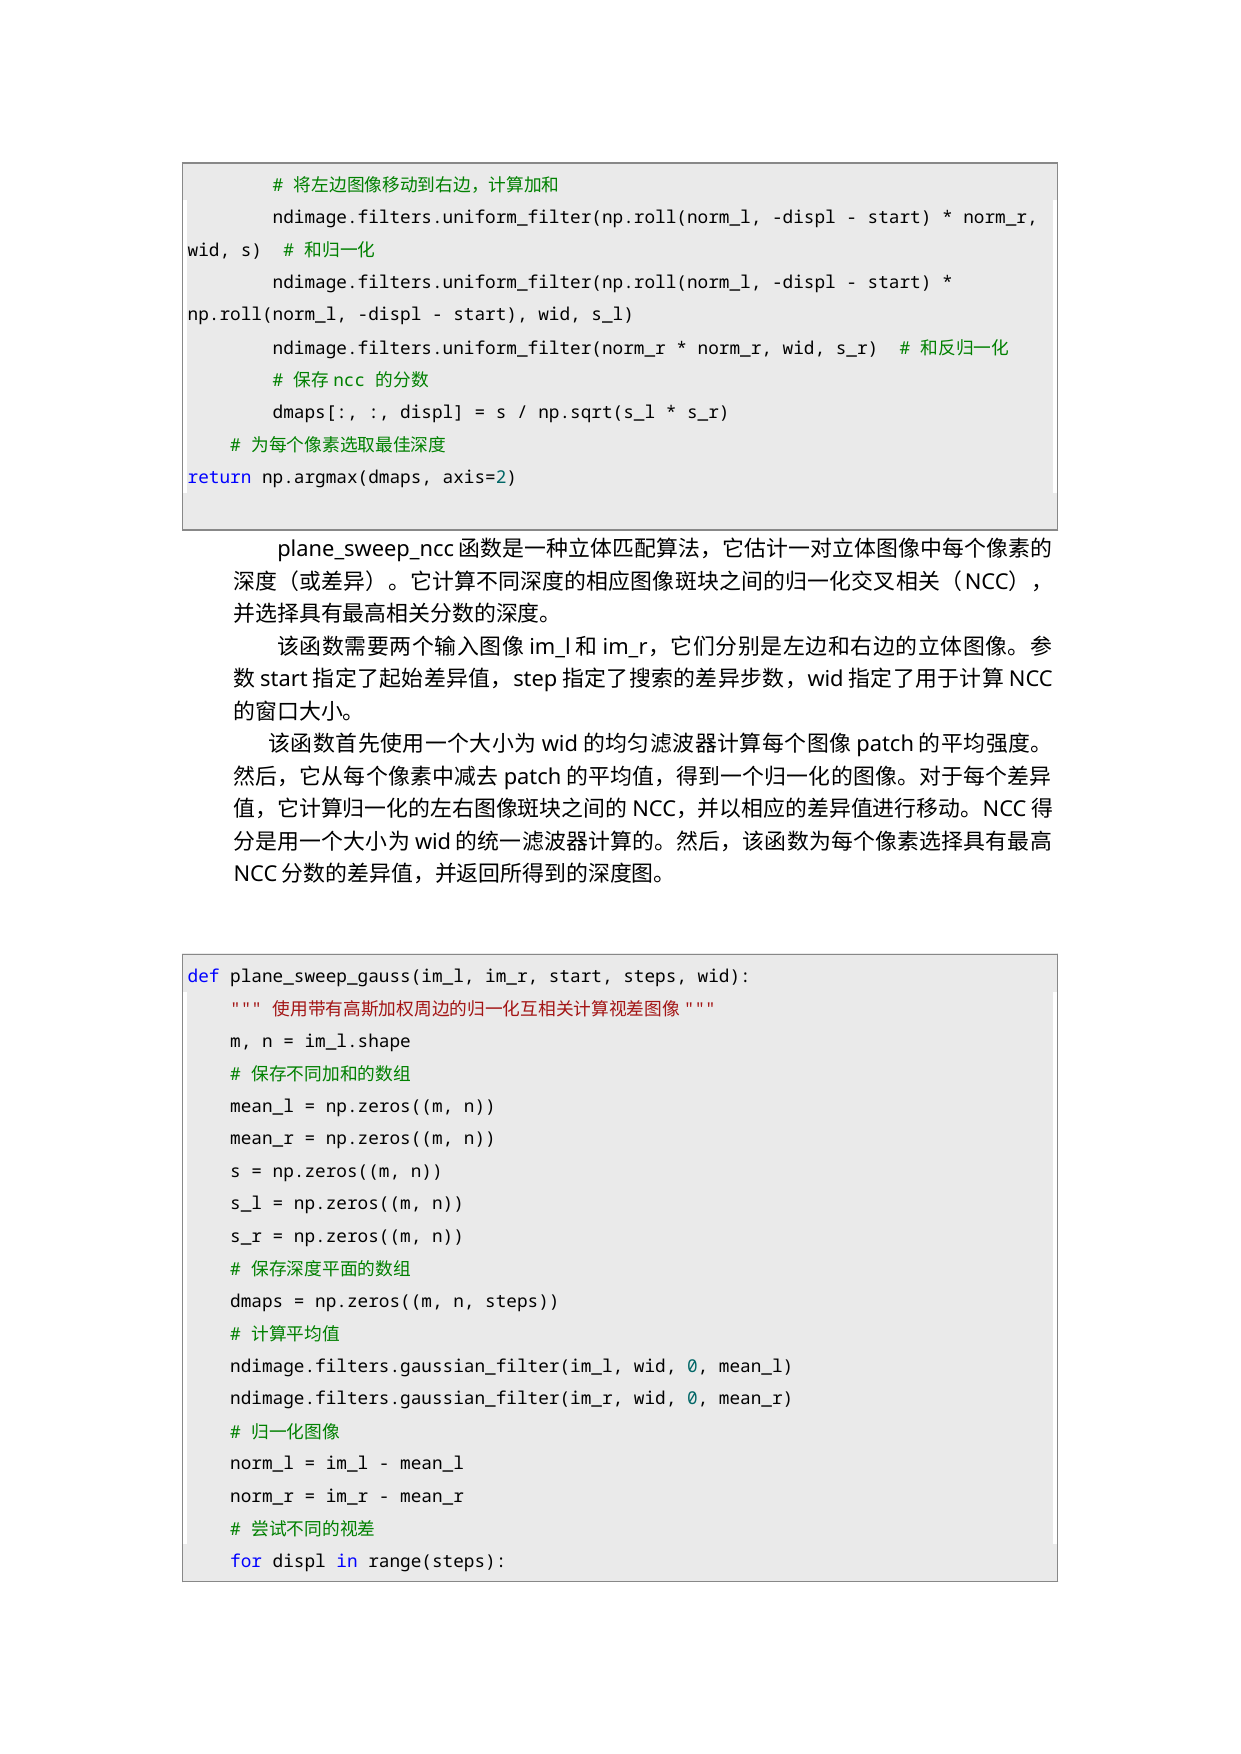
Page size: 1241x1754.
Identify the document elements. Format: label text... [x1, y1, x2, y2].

text return np.argmax(dmaps, axis=2) [187, 460, 1053, 487]
list 该函数首先使用一个大小为wid的均匀滤波器计算每个图像patch的平均强度。然后，它从每个像素中减去patch的平均值，得到一个归一化的图像。对于每个差异值，它计算归一化的左右图像斑块之间的NCC，并以相应的差异值进行移动。NCC得分是用一个大小为wid的统一滤波器计算的。然后，该函数为每个像素选择具有最高NCC分数的差异值，并返回所得到的深度图。 [233, 726, 1053, 888]
text ndimage.filters.uniform_filter(np.roll(norm_l, -displ - start) * np.roll(norm_l, -displ - start), wid, s_l) [187, 265, 1053, 330]
text norm_l = im_l - mean_l [187, 1447, 1053, 1479]
text # 将左边图像移动到右边，计算加和 [183, 164, 1057, 200]
text # 归一化图像 [187, 1414, 1053, 1447]
text def plane_sweep_gauss(im_l, im_r, start, steps, wid): [183, 955, 1057, 992]
text norm_r = im_r - mean_r [187, 1479, 1053, 1512]
text mean_r = np.zeros((m, n)) [187, 1122, 1053, 1154]
text m, n = im_l.shape [187, 1024, 1053, 1057]
list 该函数需要两个输入图像im_l和im_r，它们分别是左边和右边的立体图像。参数start指定了起始差异值，step指定了搜索的差异步数，wid指定了用于计算NCC的窗口大小。 [233, 628, 1053, 726]
text """ 使用带有高斯加权周边的归一化互相关计算视差图像 """ [187, 992, 1053, 1024]
text # 计算平均值 [187, 1317, 1053, 1349]
text s = np.zeros((m, n)) [187, 1154, 1053, 1187]
text ndimage.filters.gaussian_filter(im_l, wid, 0, mean_l) [187, 1349, 1053, 1382]
text s_r = np.zeros((m, n)) [187, 1219, 1053, 1252]
text # 为每个像素选取最佳深度 [187, 428, 1053, 460]
text dmaps = np.zeros((m, n, steps)) [187, 1284, 1053, 1317]
text ndimage.filters.uniform_filter(np.roll(norm_l, -displ - start) * norm_r, wid, s) # 和归一化 [187, 200, 1053, 265]
text ndimage.filters.gaussian_filter(im_r, wid, 0, mean_r) [187, 1382, 1053, 1414]
text # 尝试不同的视差 [187, 1512, 1053, 1538]
text s_l = np.zeros((m, n)) [187, 1187, 1053, 1219]
text for displ in range(steps): [183, 1538, 1057, 1581]
text # 保存深度平面的数组 [187, 1252, 1053, 1284]
text mean_l = np.zeros((m, n)) [187, 1089, 1053, 1122]
text dmaps[:, :, displ] = s / np.sqrt(s_l * s_r) [187, 395, 1053, 428]
text # 保存不同加和的数组 [187, 1057, 1053, 1089]
text # 保存 ncc 的分数 [187, 363, 1053, 395]
text ndimage.filters.uniform_filter(norm_r * norm_r, wid, s_r) # 和反归一化 [187, 330, 1053, 363]
list plane_sweep_ncc函数是一种立体匹配算法，它估计一对立体图像中每个像素的深度（或差异）。它计算不同深度的相应图像斑块之间的归一化交叉相关（NCC），并选择具有最高相关分数的深度。 [233, 531, 1053, 628]
